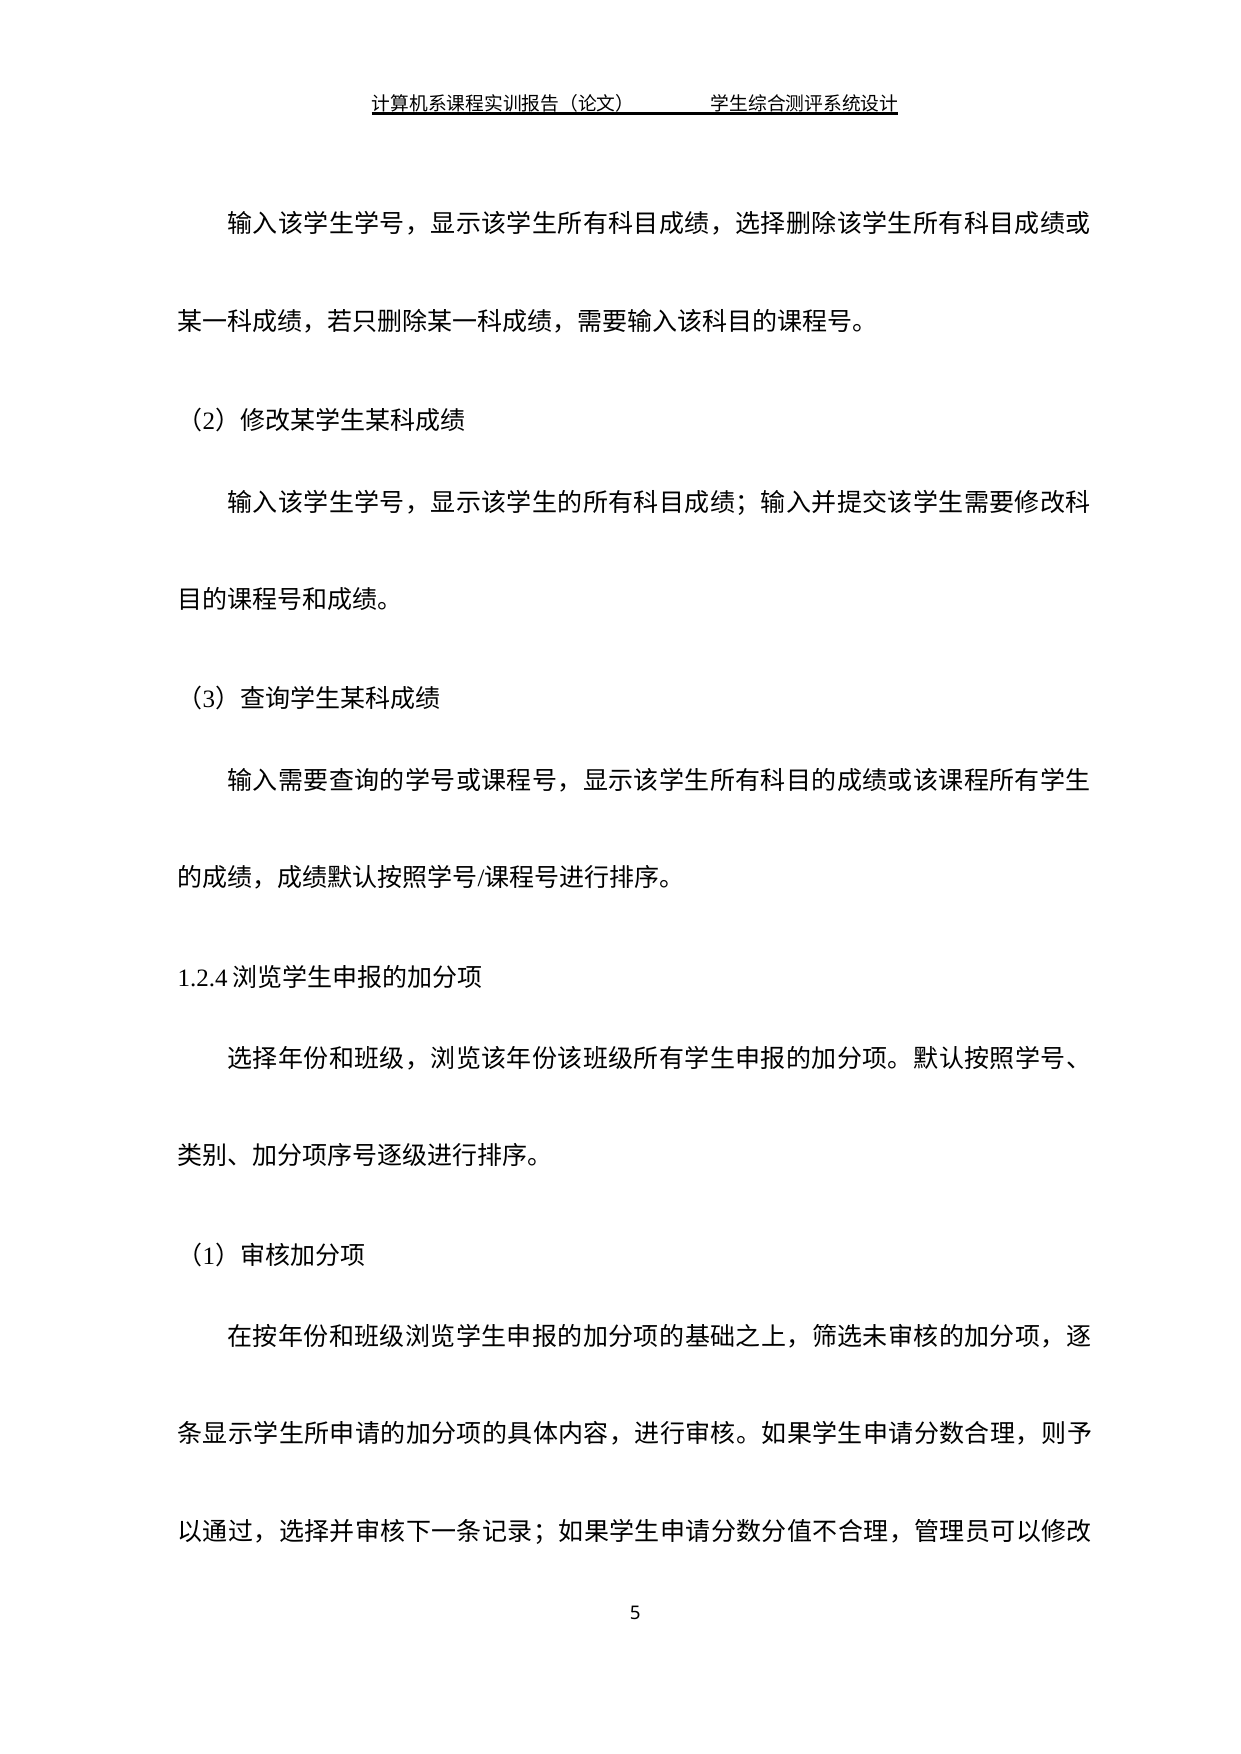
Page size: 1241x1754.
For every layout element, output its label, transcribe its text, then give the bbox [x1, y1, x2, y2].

title 1.2.4浏览学生申报的加分项 [177, 943, 1092, 1008]
text 输入需要查询的学号或课程号，显示该学生所有科目的成绩或该课程所有学生的成绩，成绩默认按照学号/课程号进行排序。 [177, 746, 1092, 908]
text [177, 1302, 1092, 1562]
text 输入该学生学号，显示该学生的所有科目成绩；输入并提交该学生需要修改科目的课程号和成绩。 [177, 468, 1092, 630]
title （3）查询学生某科成绩 [177, 664, 1092, 729]
text 选择年份和班级，浏览该年份该班级所有学生申报的加分项。默认按照学号、类别、加分项序号逐级进行排序。 [177, 1024, 1092, 1186]
title （1）审核加分项 [177, 1221, 1092, 1286]
text 输入该学生学号，显示该学生所有科目成绩，选择删除该学生所有科目成绩或某一科成绩，若只删除某一科成绩，需要输入该科目的课程号。 [177, 189, 1092, 352]
title （2）修改某学生某科成绩 [177, 386, 1092, 451]
